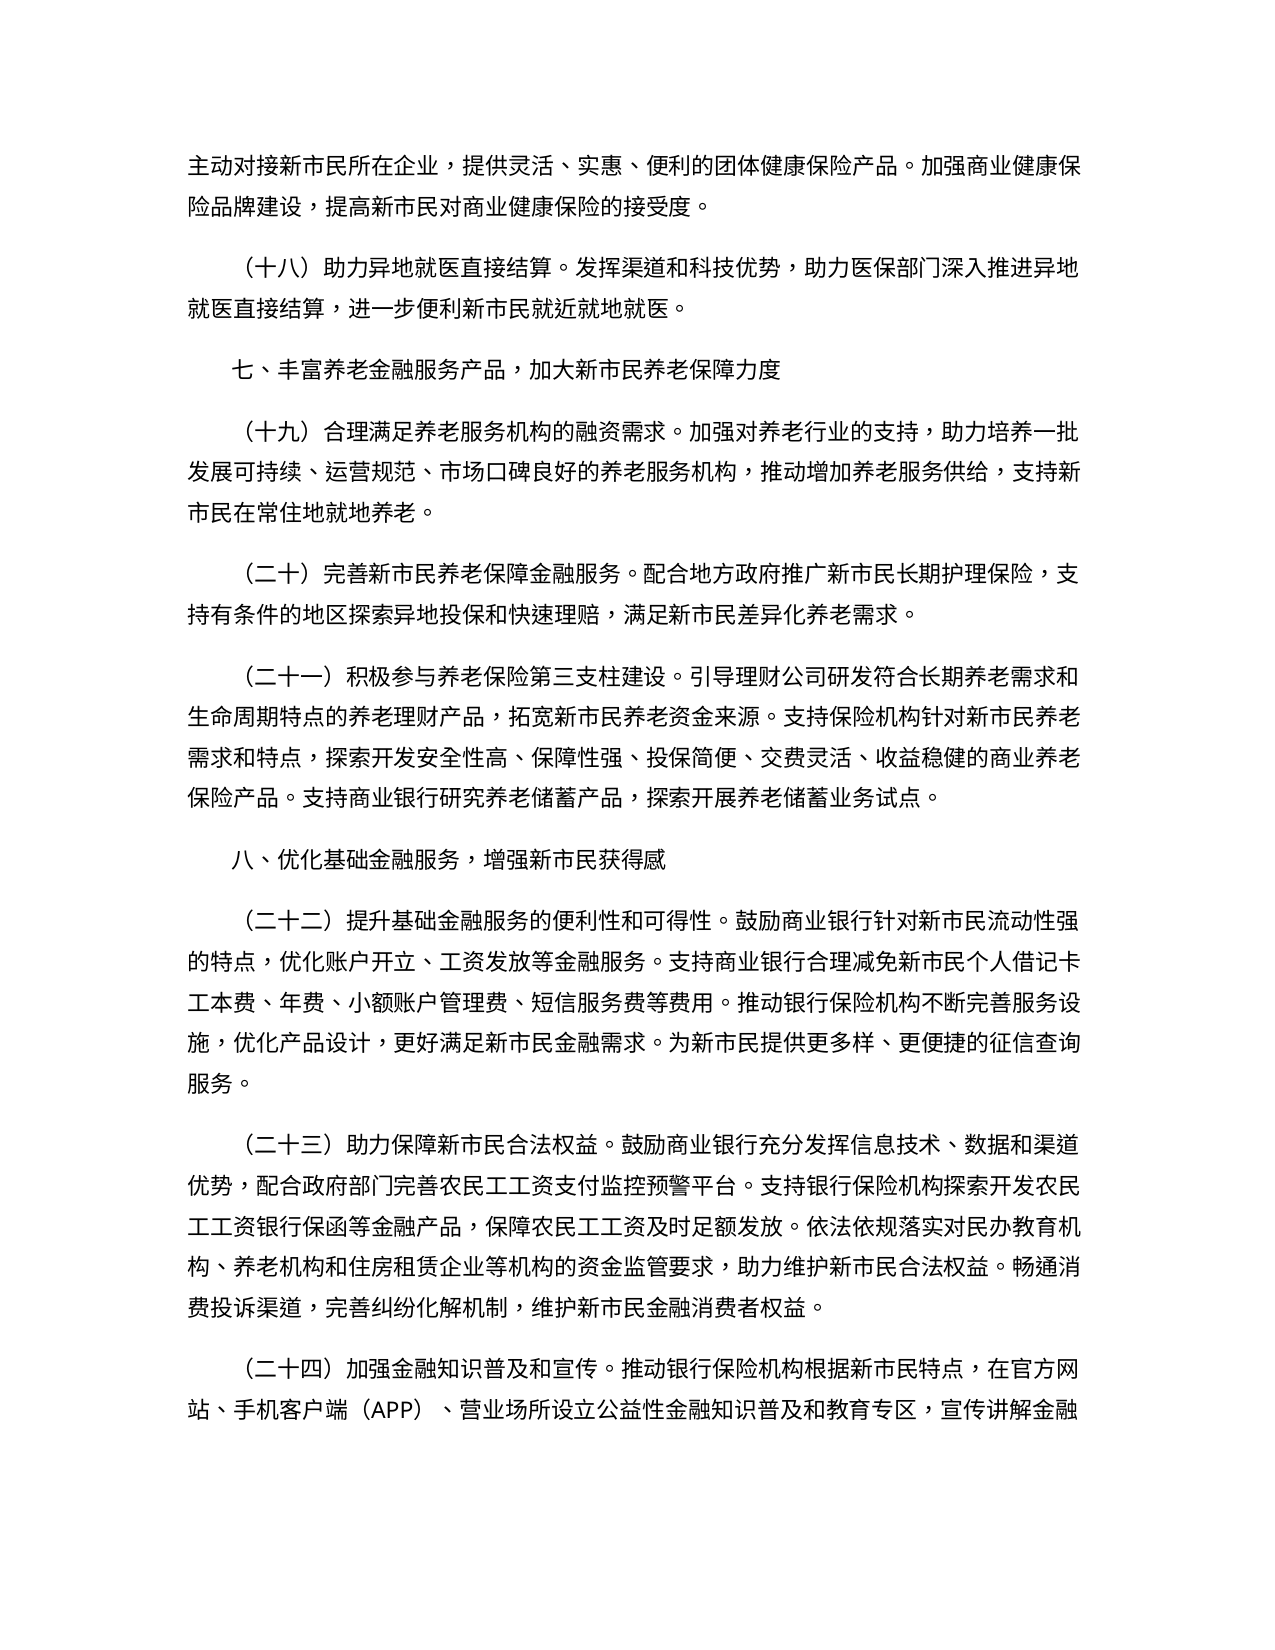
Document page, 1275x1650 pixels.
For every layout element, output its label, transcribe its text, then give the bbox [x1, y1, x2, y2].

text 七、丰富养老金融服务产品，加大新市民养老保障力度 [187, 354, 1087, 385]
text （二十）完善新市民养老保障金融服务。配合地方政府推广新市民长期护理保险，支持有条件的地区探索异地投保和快速理赔，满足新市民差异化养老需求。 [187, 558, 1087, 630]
text （二十一）积极参与养老保险第三支柱建设。引导理财公司研发符合长期养老需求和生命周期特点的养老理财产品，拓宽新市民养老资金来源。支持保险机构针对新市民养老需求和特点，探索开发安全性高、保障性强、投保简便、交费灵活、收益稳健的商业养老保险产品。支持商业银行研究养老储蓄产品，探索开展养老储蓄业务试点。 [187, 660, 1087, 813]
text （二十三）助力保障新市民合法权益。鼓励商业银行充分发挥信息技术、数据和渠道优势，配合政府部门完善农民工工资支付监控预警平台。支持银行保险机构探索开发农民工工资银行保函等金融产品，保障农民工工资及时足额发放。依法依规落实对民办教育机构、养老机构和住房租赁企业等机构的资金监管要求，助力维护新市民合法权益。畅通消费投诉渠道，完善纠纷化解机制，维护新市民金融消费者权益。 [187, 1129, 1087, 1323]
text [187, 150, 1087, 222]
text 八、优化基础金融服务，增强新市民获得感 [187, 844, 1087, 875]
text （十九）合理满足养老服务机构的融资需求。加强对养老行业的支持，助力培养一批发展可持续、运营规范、市场口碑良好的养老服务机构，推动增加养老服务供给，支持新市民在常住地就地养老。 [187, 416, 1087, 528]
text （二十二）提升基础金融服务的便利性和可得性。鼓励商业银行针对新市民流动性强的特点，优化账户开立、工资发放等金融服务。支持商业银行合理减免新市民个人借记卡工本费、年费、小额账户管理费、短信服务费等费用。推动银行保险机构不断完善服务设施，优化产品设计，更好满足新市民金融需求。为新市民提供更多样、更便捷的征信查询服务。 [187, 905, 1087, 1099]
text （十八）助力异地就医直接结算。发挥渠道和科技优势，助力医保部门深入推进异地就医直接结算，进一步便利新市民就近就地就医。 [187, 252, 1087, 324]
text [187, 1353, 1087, 1425]
